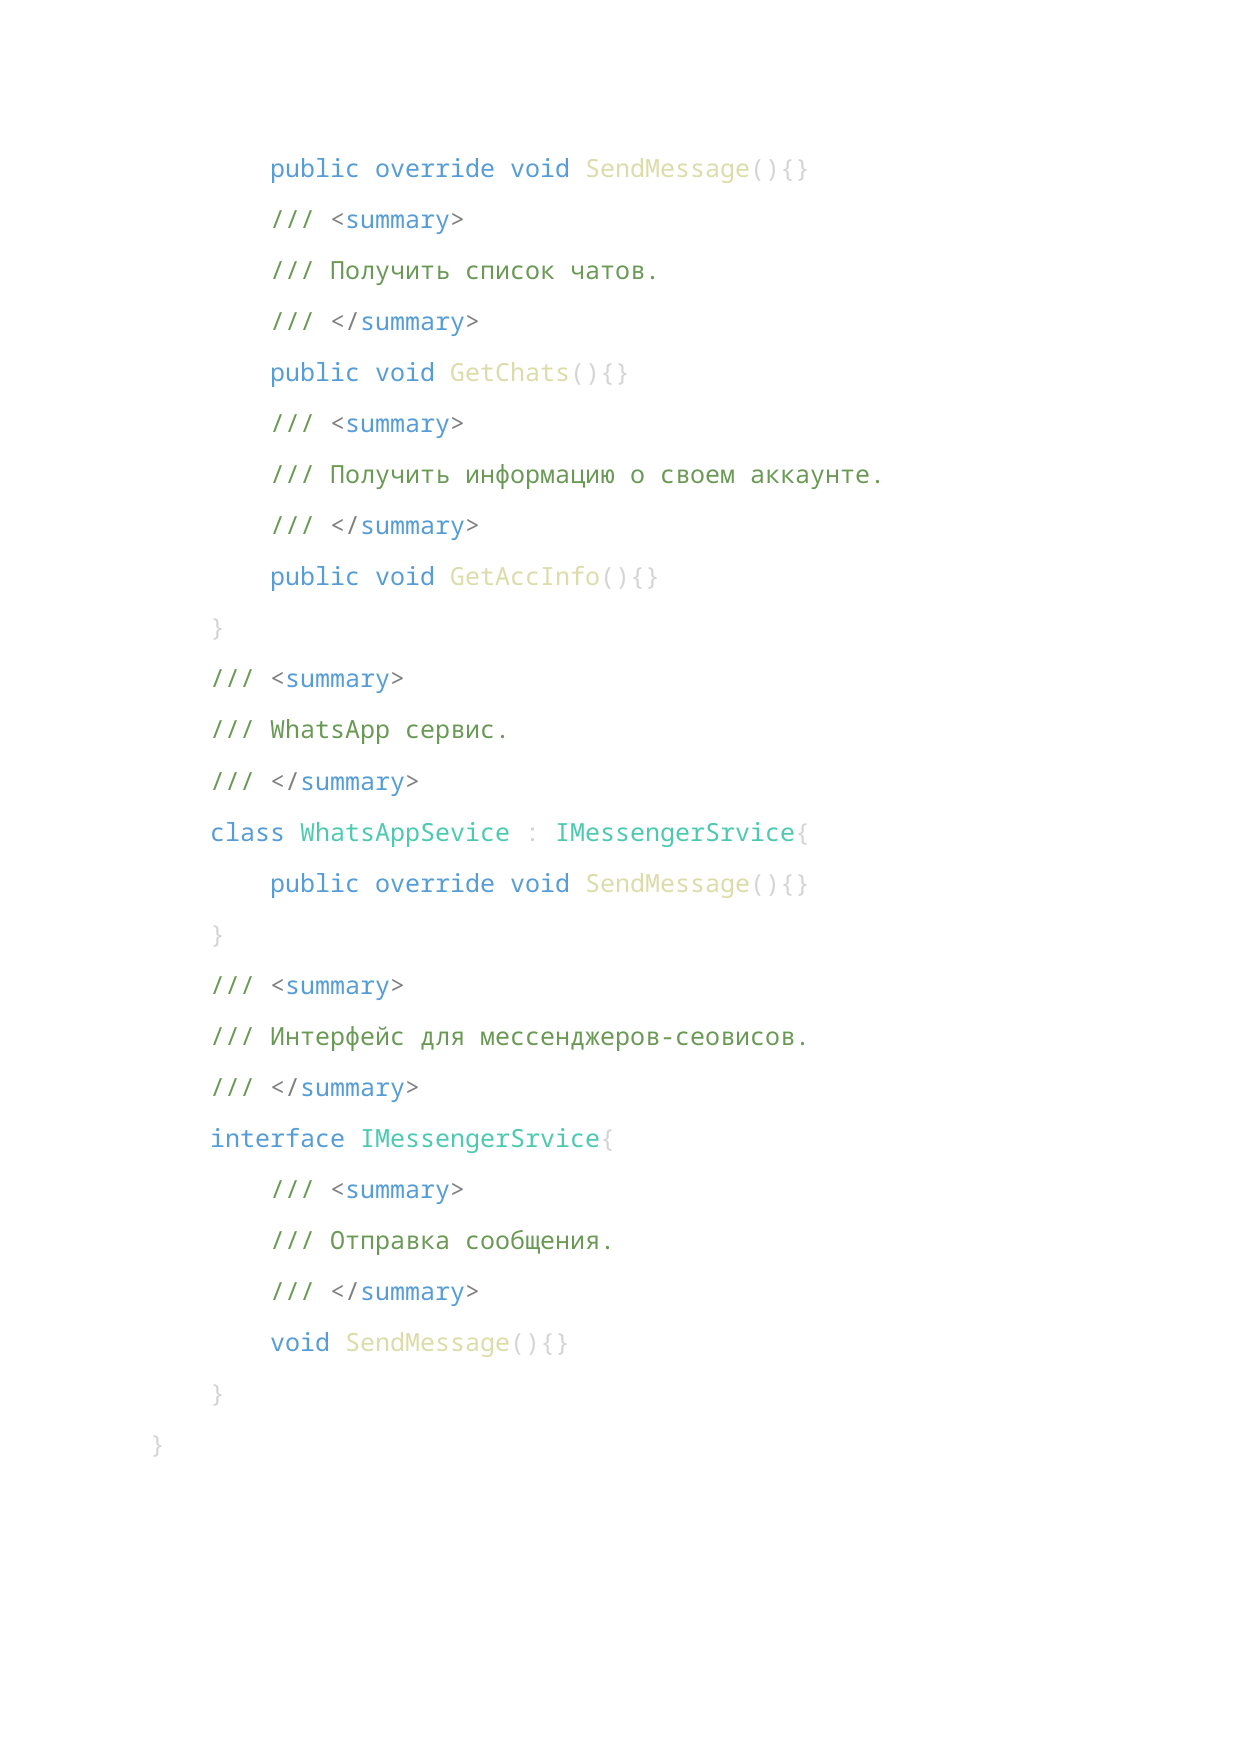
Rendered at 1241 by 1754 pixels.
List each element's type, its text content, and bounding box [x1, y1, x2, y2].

text } [150, 1375, 1090, 1409]
text /// WhatsApp сервис. [150, 711, 1090, 746]
text /// </summary> [150, 1069, 1090, 1103]
text public override void SendMessage(){} [150, 864, 1090, 899]
text /// <summary> [150, 967, 1090, 1001]
text } [150, 916, 1090, 950]
text /// </summary> [150, 762, 1090, 797]
text } [150, 609, 1090, 644]
text /// Интерфейс для мессенджеров-сеовисов. [150, 1018, 1090, 1052]
text /// Отправка сообщения. [150, 1222, 1090, 1256]
text class WhatsAppSevice : IMessengerSrvice{ [150, 813, 1090, 848]
text /// <summary> [150, 201, 1090, 235]
text void SendMessage(){} [150, 1324, 1090, 1358]
text /// Получить информацию о своем аккаунте. [150, 456, 1090, 491]
text public override void SendMessage(){} [150, 150, 1090, 184]
text /// </summary> [150, 507, 1090, 542]
text /// <summary> [150, 405, 1090, 439]
text /// Получить список чатов. [150, 252, 1090, 286]
text } [150, 1426, 1090, 1460]
text /// <summary> [150, 1171, 1090, 1205]
text /// </summary> [150, 303, 1090, 337]
text /// </summary> [150, 1273, 1090, 1307]
text public void GetChats(){} [150, 354, 1090, 388]
text public void GetAccInfo(){} [150, 558, 1090, 593]
text /// <summary> [150, 660, 1090, 695]
text interface IMessengerSrvice{ [150, 1120, 1090, 1154]
